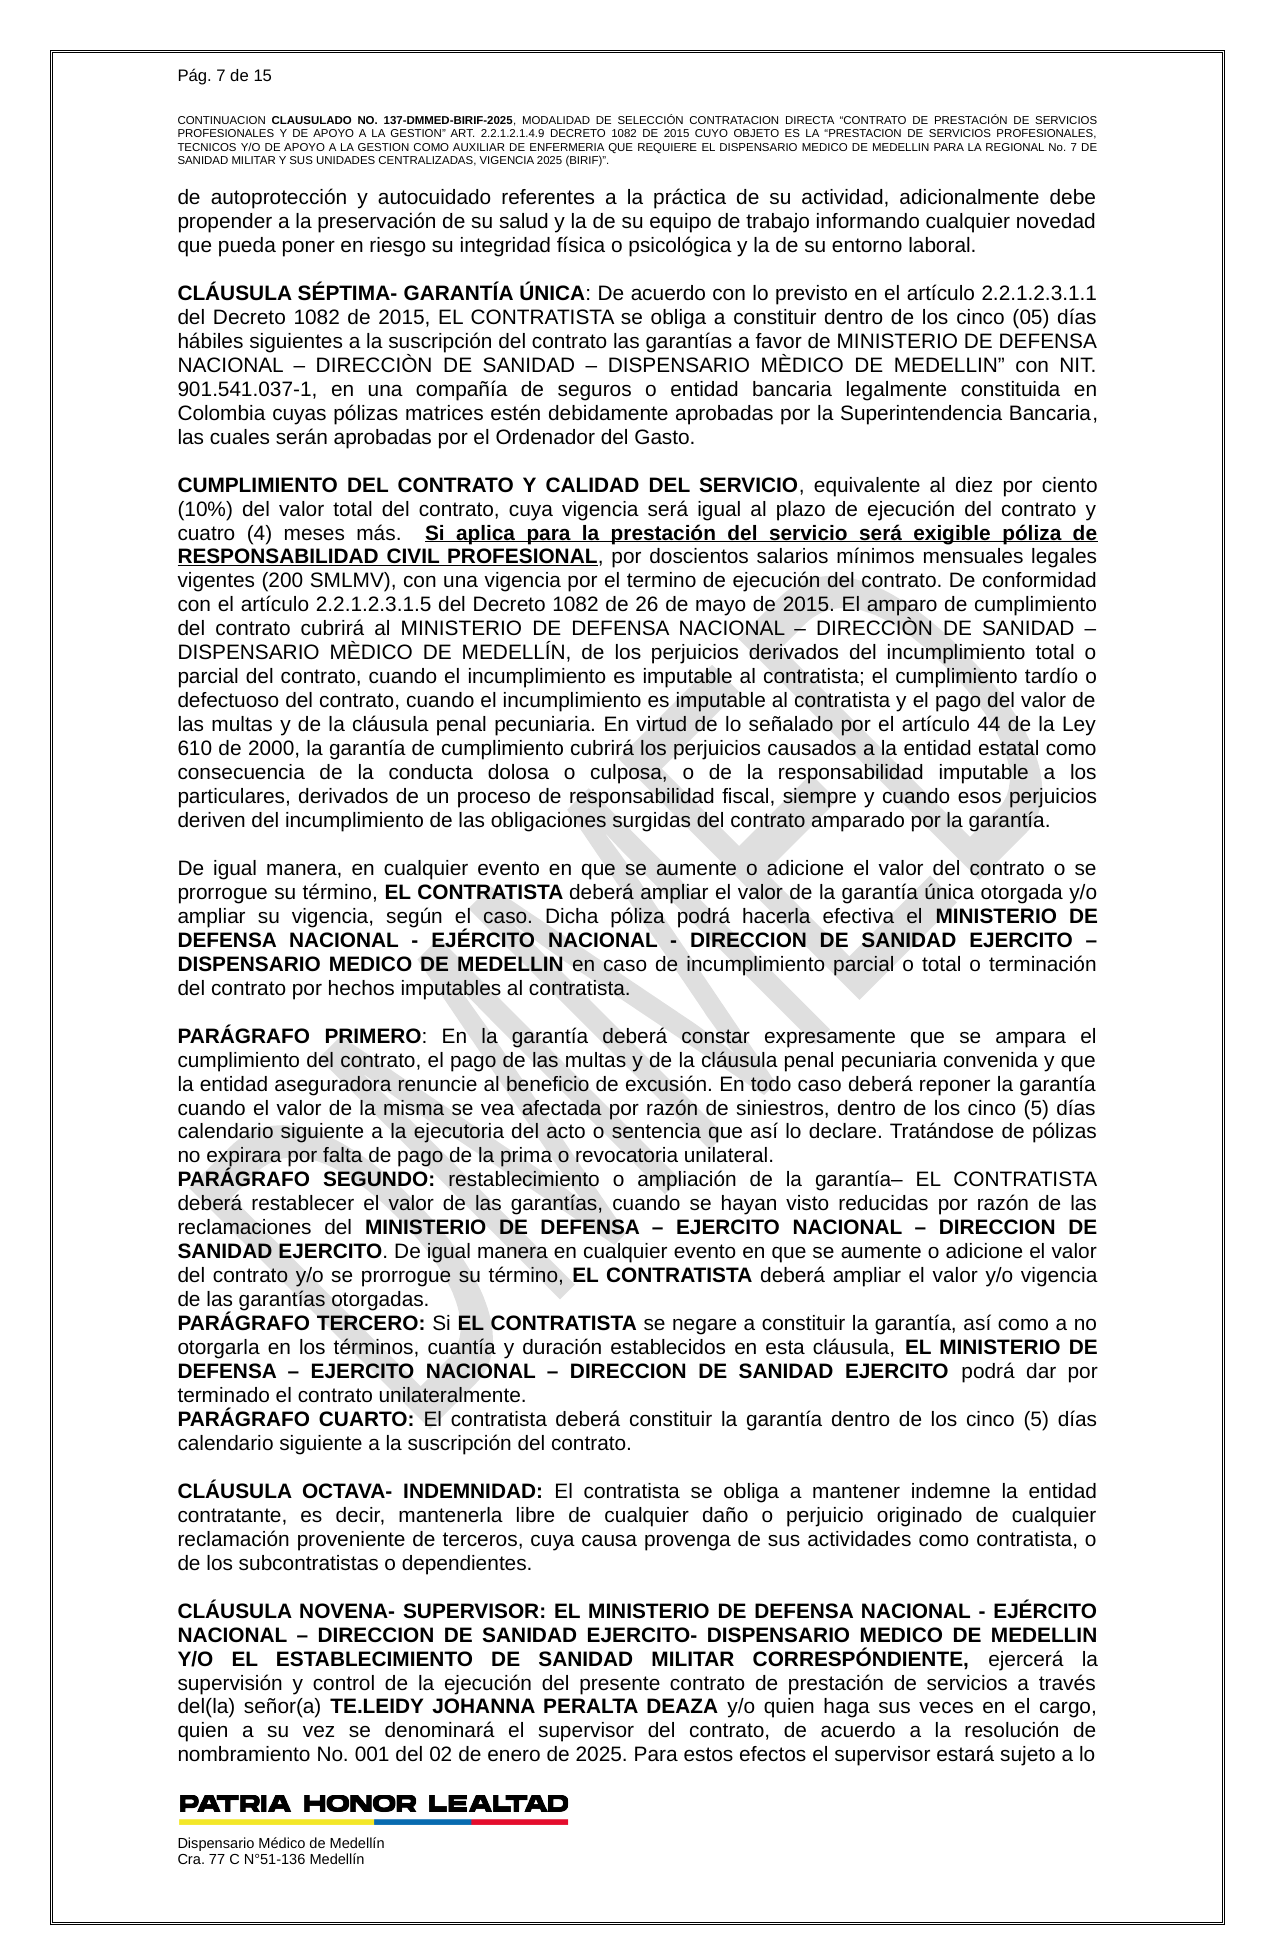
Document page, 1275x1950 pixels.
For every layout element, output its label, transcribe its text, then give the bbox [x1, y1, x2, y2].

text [177, 1598, 1098, 1766]
text PARÁGRAFO SEGUNDO: restablecimiento o ampliación de la garantía– EL CONTRATISTA deberá restablecer el valor de las garantías, cuando se hayan visto reducidas por razón de las reclamaciones del MINISTERIO DE DEFENSA – EJERCITO NACIONAL – DIRECCION DE SANIDAD EJERCITO. De igual manera en cualquier evento en que se aumente o adicione el valor del contrato y/o se prorrogue su término, EL CONTRATISTA deberá ampliar el valor y/o vigencia de las garantías otorgadas. [177, 1167, 1098, 1311]
text PARÁGRAFO TERCERO: Si EL CONTRATISTA se negare a constituir la garantía, así como a no otorgarla en los términos, cuantía y duración establecidos en esta cláusula, EL MINISTERIO DE DEFENSA – EJERCITO NACIONAL – DIRECCION DE SANIDAD EJERCITO podrá dar por terminado el contrato unilateralmente. [177, 1311, 1098, 1407]
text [177, 185, 1098, 257]
text CUMPLIMIENTO DEL CONTRATO Y CALIDAD DEL SERVICIO, equivalente al diez por ciento (10%) del valor total del contrato, cuya vigencia será igual al plazo de ejecución del contrato y cuatro (4) meses más. Si aplica para la prestación del servicio será exigible póliza de RESPONSABILIDAD CIVIL PROFESIONAL, por doscientos salarios mínimos mensuales legales vigentes (200 SMLMV), con una vigencia por el termino de ejecución del contrato. De conformidad con el artículo 2.2.1.2.3.1.5 del Decreto 1082 de 26 de mayo de 2015. El amparo de cumplimiento del contrato cubrirá al MINISTERIO DE DEFENSA NACIONAL – DIRECCIÒN DE SANIDAD – DISPENSARIO MÈDICO DE MEDELLÍN, de los perjuicios derivados del incumplimiento total o parcial del contrato, cuando el incumplimiento es imputable al contratista; el cumplimiento tardío o defectuoso del contrato, cuando el incumplimiento es imputable al contratista y el pago del valor de las multas y de la cláusula penal pecuniaria. En virtud de lo señalado por el artículo 44 de la Ley 610 de 2000, la garantía de cumplimiento cubrirá los perjuicios causados a la entidad estatal como consecuencia de la conducta dolosa o culposa, o de la responsabilidad imputable a los particulares, derivados de un proceso de responsabilidad fiscal, siempre y cuando esos perjuicios deriven del incumplimiento de las obligaciones surgidas del contrato amparado por la garantía. [177, 472, 1098, 832]
picture [179, 1795, 569, 1825]
text CLÁUSULA SÉPTIMA- GARANTÍA ÚNICA: De acuerdo con lo previsto en el artículo 2.2.1.2.3.1.1 del Decreto 1082 de 2015, EL CONTRATISTA se obliga a constituir dentro de los cinco (05) días hábiles siguientes a la suscripción del contrato las garantías a favor de MINISTERIO DE DEFENSA NACIONAL – DIRECCIÒN DE SANIDAD – DISPENSARIO MÈDICO DE MEDELLIN” con NIT. 901.541.037-1, en una compañía de seguros o entidad bancaria legalmente constituida en Colombia cuyas pólizas matrices estén debidamente aprobadas por la Superintendencia Bancaria, las cuales serán aprobadas por el Ordenador del Gasto. [177, 281, 1098, 448]
text De igual manera, en cualquier evento en que se aumente o adicione el valor del contrato o se prorrogue su término, EL CONTRATISTA deberá ampliar el valor de la garantía única otorgada y/o ampliar su vigencia, según el caso. Dicha póliza podrá hacerla efectiva el MINISTERIO DE DEFENSA NACIONAL - EJÉRCITO NACIONAL - DIRECCION DE SANIDAD EJERCITO – DISPENSARIO MEDICO DE MEDELLIN en caso de incumplimiento parcial o total o terminación del contrato por hechos imputables al contratista. [177, 856, 1098, 999]
text PARÁGRAFO PRIMERO: En la garantía deberá constar expresamente que se ampara el cumplimiento del contrato, el pago de las multas y de la cláusula penal pecuniaria convenida y que la entidad aseguradora renuncie al beneficio de excusión. En todo caso deberá reponer la garantía cuando el valor de la misma se vea afectada por razón de siniestros, dentro de los cinco (5) días calendario siguiente a la ejecutoria del acto o sentencia que así lo declare. Tratándose de pólizas no expirara por falta de pago de la prima o revocatoria unilateral. [177, 1023, 1098, 1167]
text PARÁGRAFO CUARTO: El contratista deberá constituir la garantía dentro de los cinco (5) días calendario siguiente a la suscripción del contrato. [177, 1407, 1098, 1455]
text CLÁUSULA OCTAVA- INDEMNIDAD: El contratista se obliga a mantener indemne la entidad contratante, es decir, mantenerla libre de cualquier daño o perjuicio originado de cualquier reclamación proveniente de terceros, cuya causa provenga de sus actividades como contratista, o de los subcontratistas o dependientes. [177, 1479, 1098, 1574]
